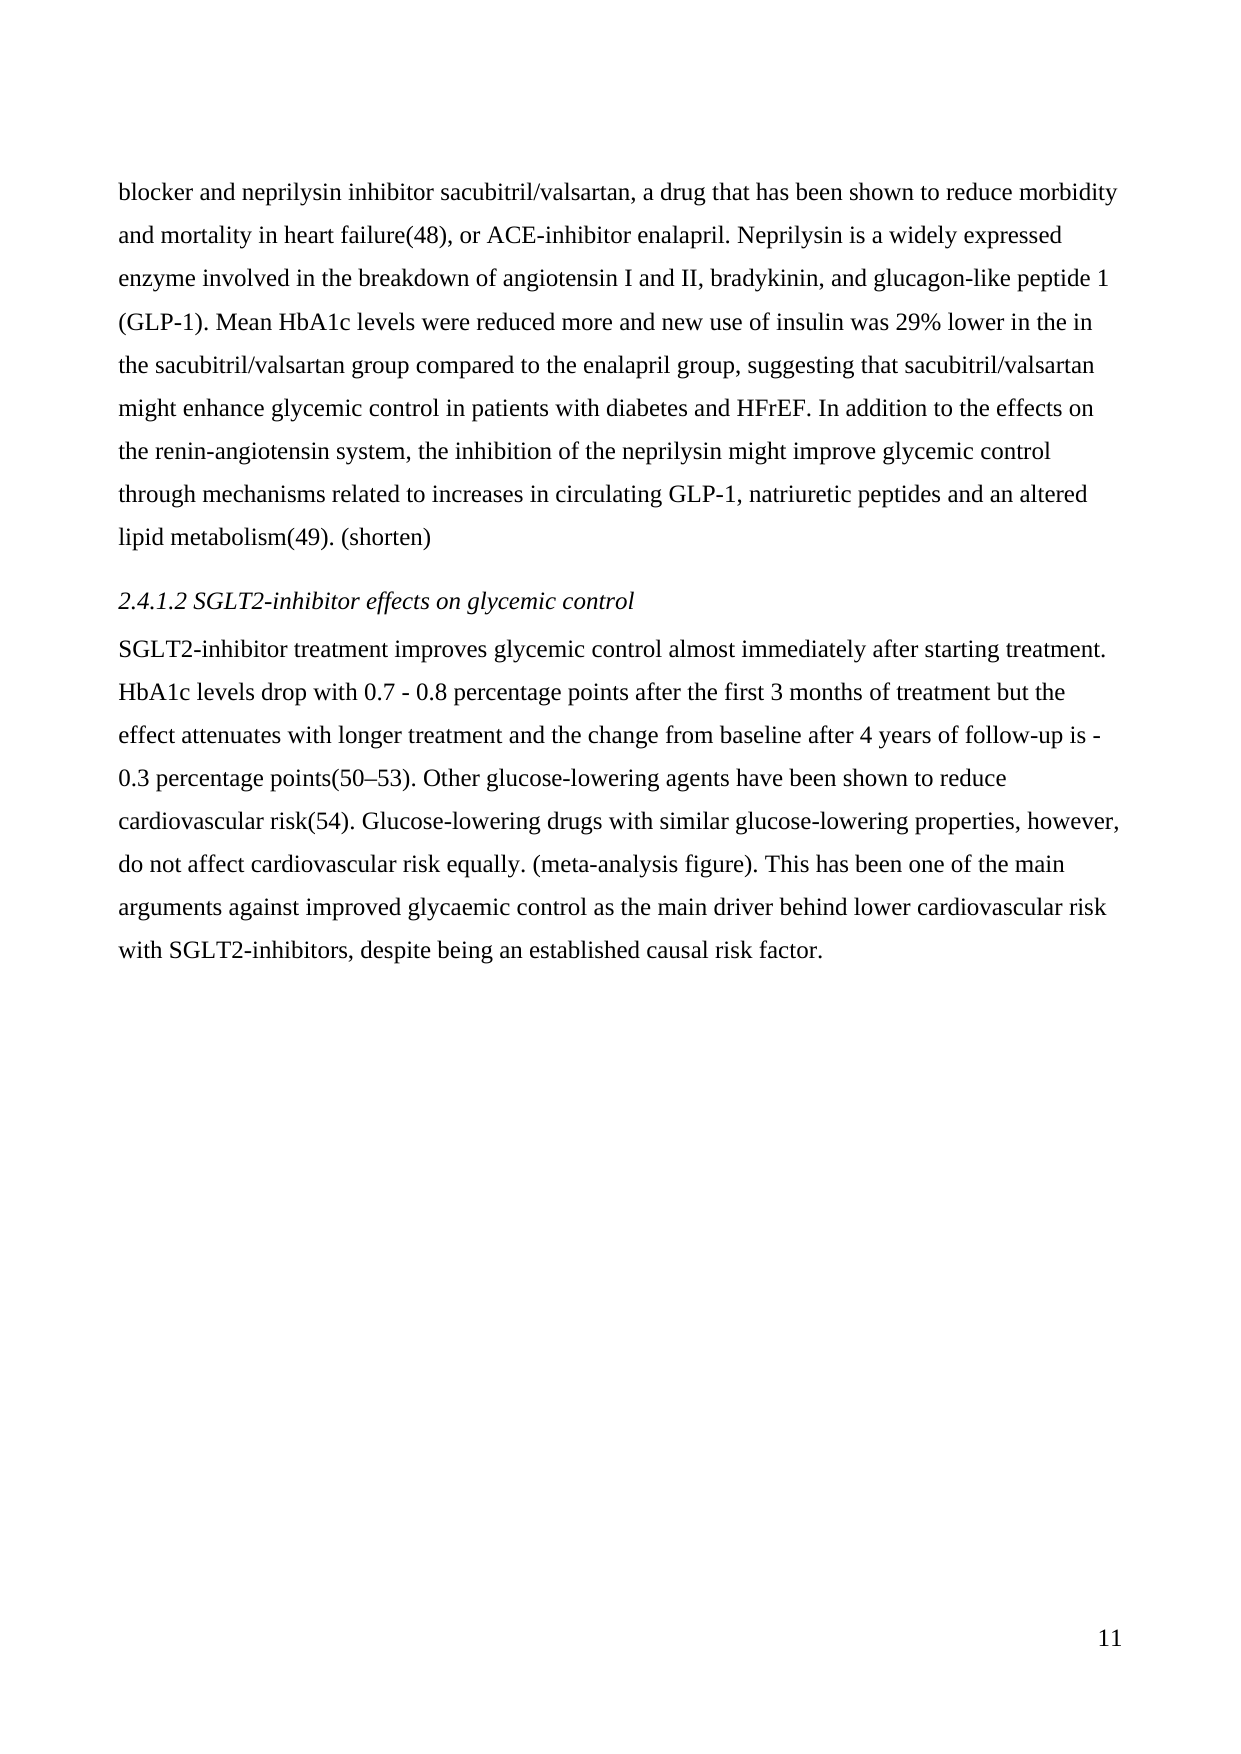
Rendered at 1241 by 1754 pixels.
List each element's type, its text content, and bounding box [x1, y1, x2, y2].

text 2.4.1.2 SGLT2-inhibitor effects on glycemic control [118, 586, 1122, 615]
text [118, 177, 1122, 551]
text SGLT2-inhibitor treatment improves glycemic control almost immediately after starting treatment. HbA1c levels drop with 0.7 - 0.8 percentage points after the first 3 months of treatment but the effect attenuates with longer treatment and the change from baseline after 4 years of follow-up is -0.3 percentage points(50–53). Other glucose-lowering agents have been shown to reduce cardiovascular risk(54). Glucose-lowering drugs with similar glucose-lowering properties, however, do not affect cardiovascular risk equally. (meta-analysis figure). This has been one of the main arguments against improved glycaemic control as the main driver behind lower cardiovascular risk with SGLT2-inhibitors, despite being an established causal risk factor. [118, 634, 1122, 964]
